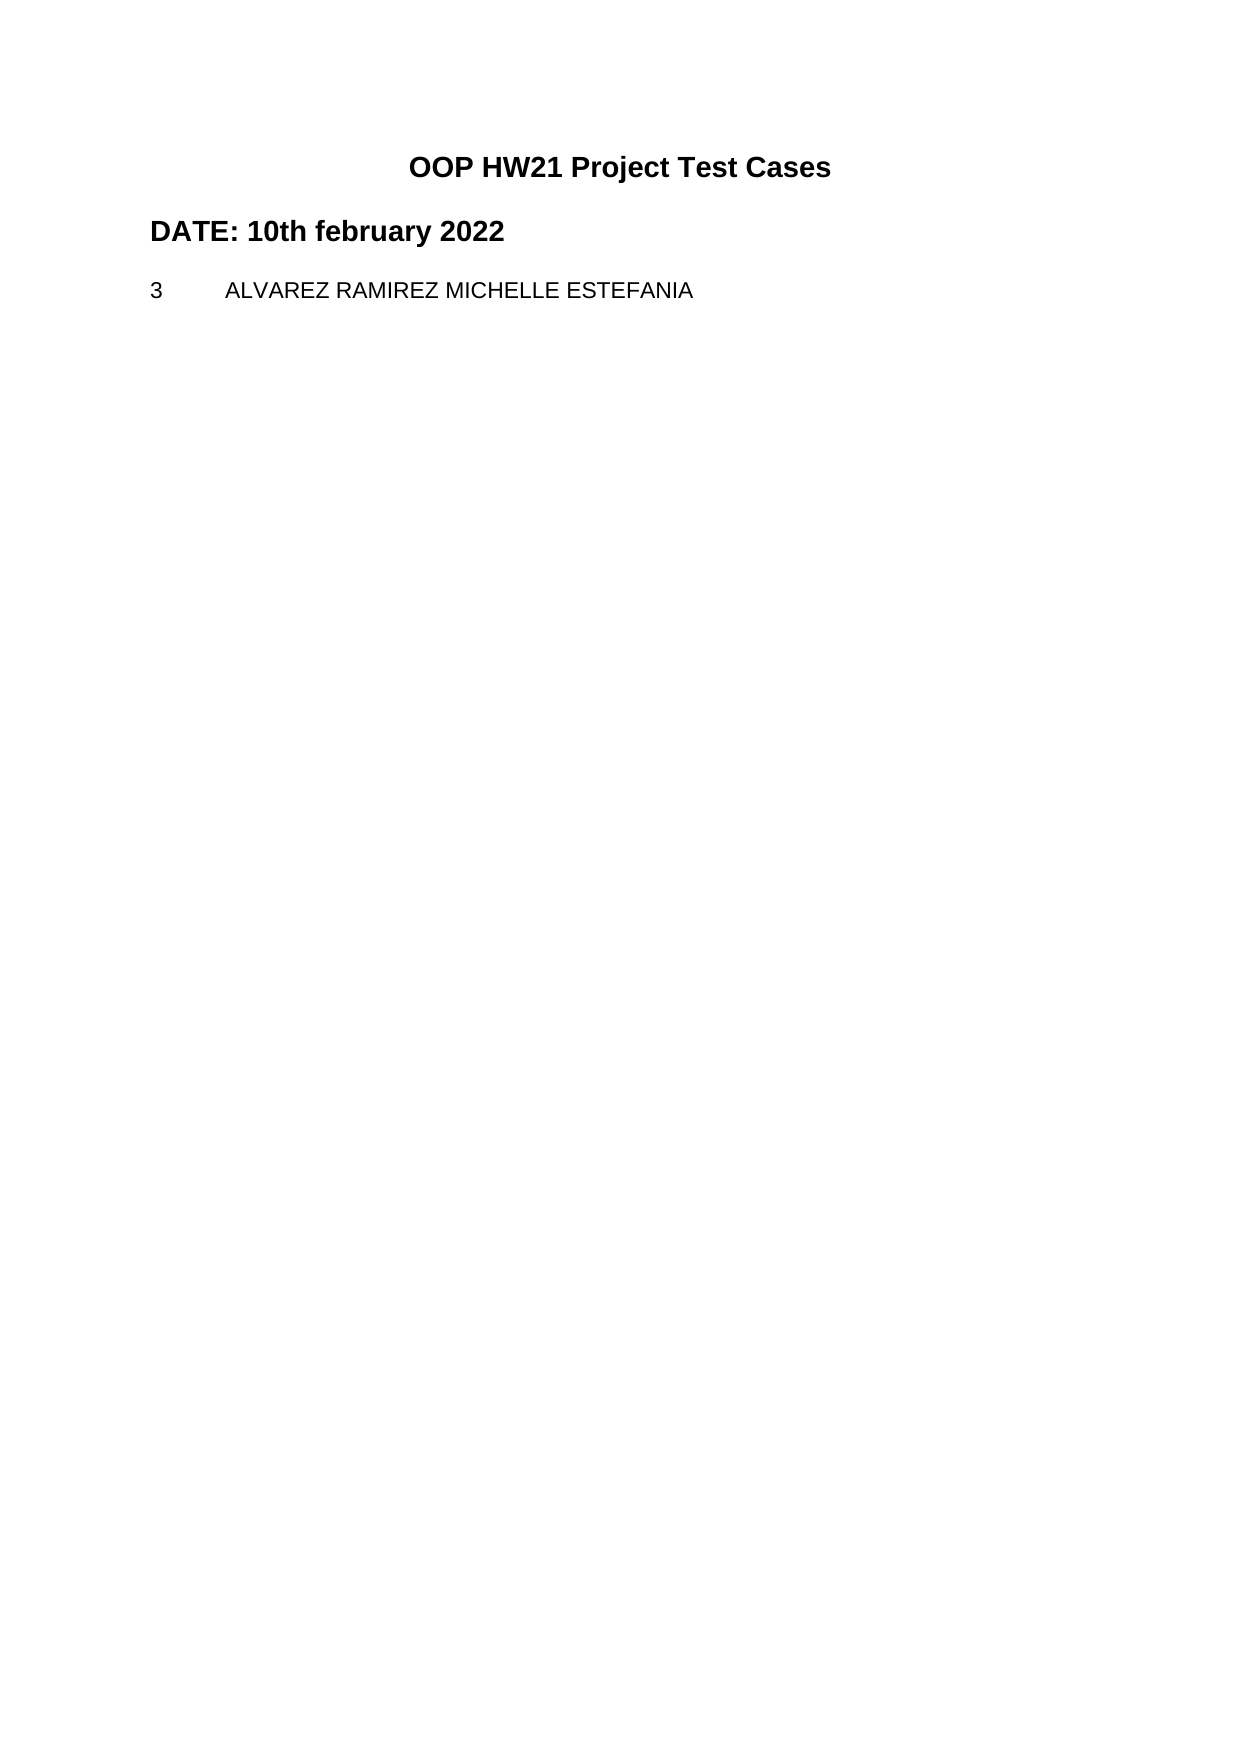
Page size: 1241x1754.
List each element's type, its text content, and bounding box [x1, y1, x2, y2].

text 3 ALVAREZ RAMIREZ MICHELLE ESTEFANIA [150, 277, 1090, 303]
text DATE: 10th february 2022 [150, 213, 1090, 247]
text OOP HW21 Project Test Cases [150, 150, 1090, 183]
